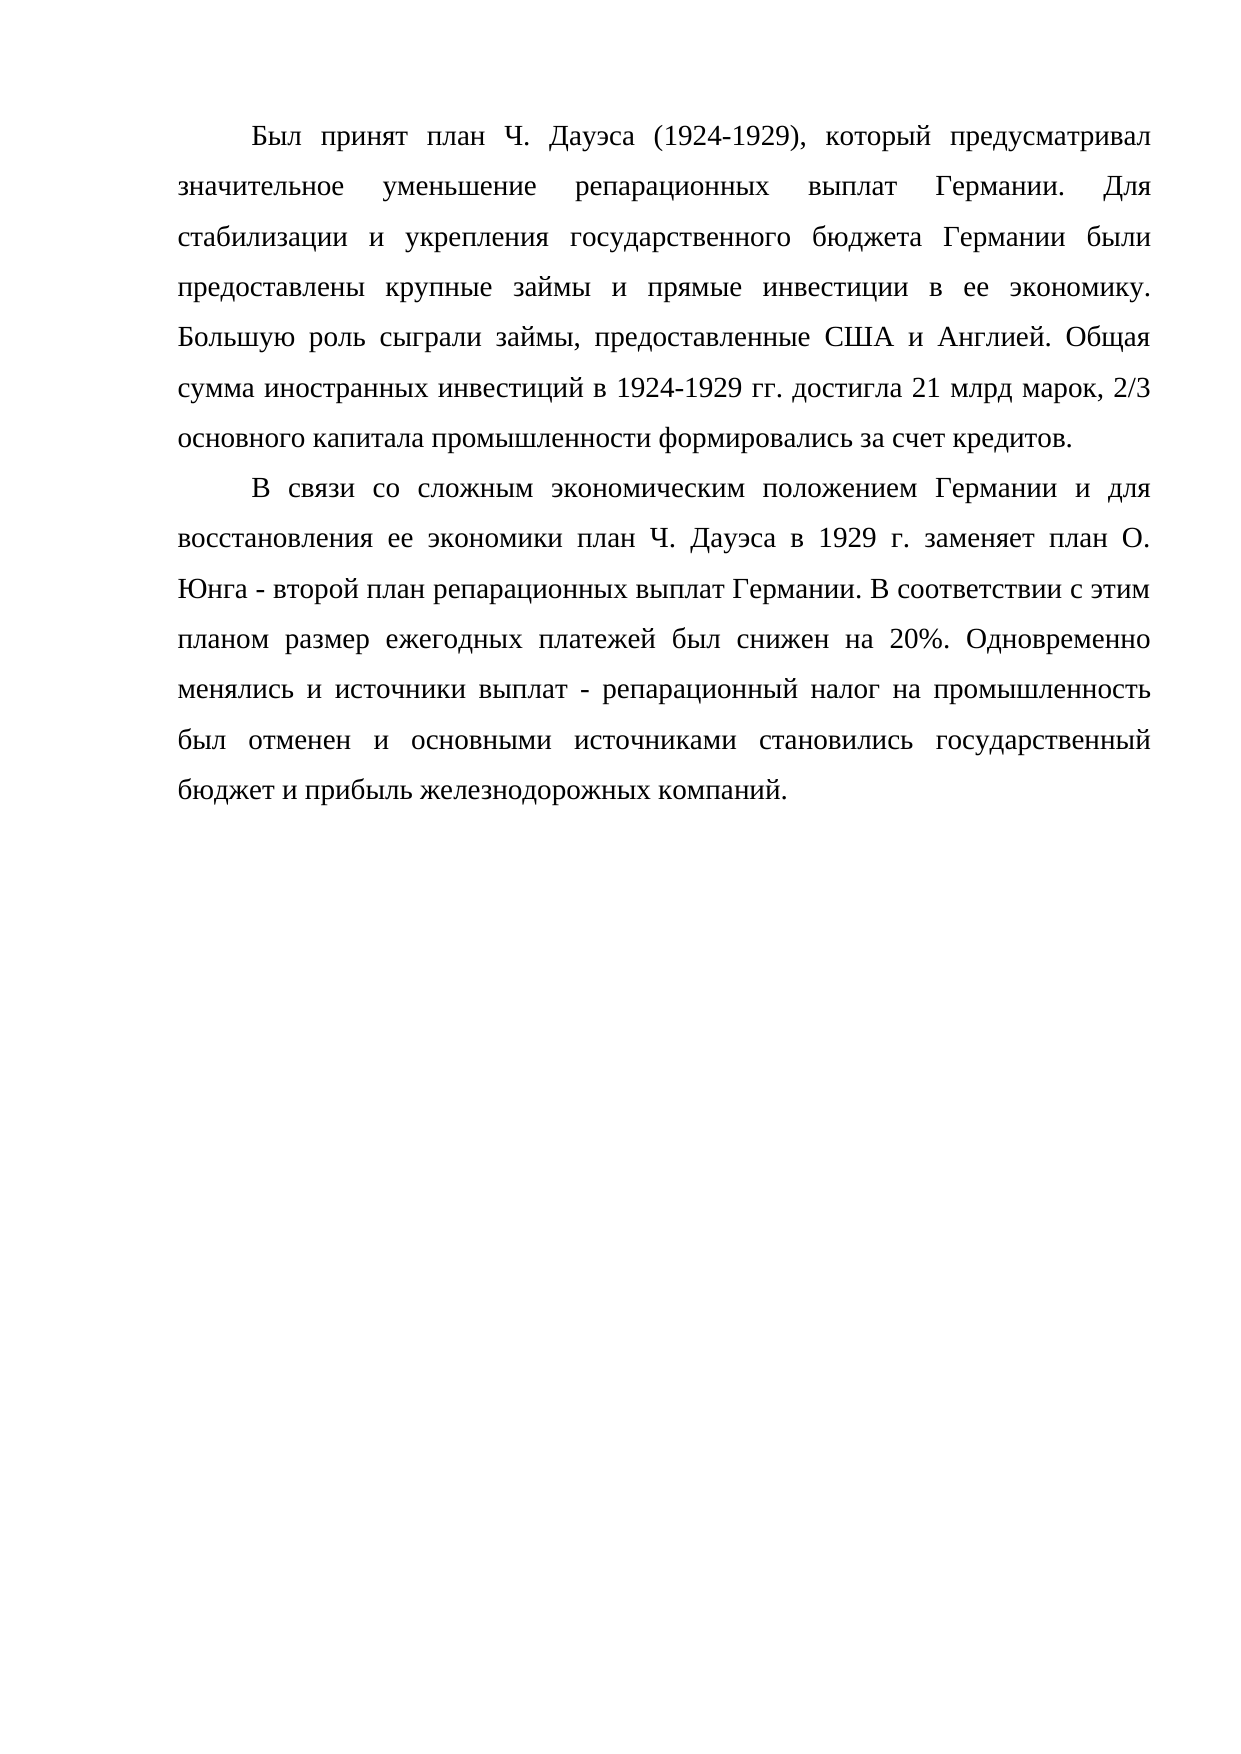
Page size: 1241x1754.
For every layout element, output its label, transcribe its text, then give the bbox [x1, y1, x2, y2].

text В связи со сложным экономическим положением Германии и для восстановления ее экономики план Ч. Дауэса в 1929 г. заменяет план О. Юнга - второй план репарационных выплат Германии. В соответствии с этим планом размер ежегодных платежей был снижен на 20%. Одновременно менялись и источники выплат - репарационный налог на промышленность был отменен и основными источниками становились государственный бюджет и прибыль железнодорожных компаний. [177, 470, 1152, 806]
text Был принят план Ч. Дауэса (1924-1929), который предусматривал значительное уменьшение репарационных выплат Германии. Для стабилизации и укрепления государственного бюджета Германии были предоставлены крупные займы и прямые инвестиции в ее экономику. Большую роль сыграли займы, предоставленные США и Англией. Общая сумма иностранных инвестиций в 1924-1929 гг. достигла 21 млрд марок, 2/3 основного капитала промышленности формировались за счет кредитов. [177, 118, 1152, 453]
